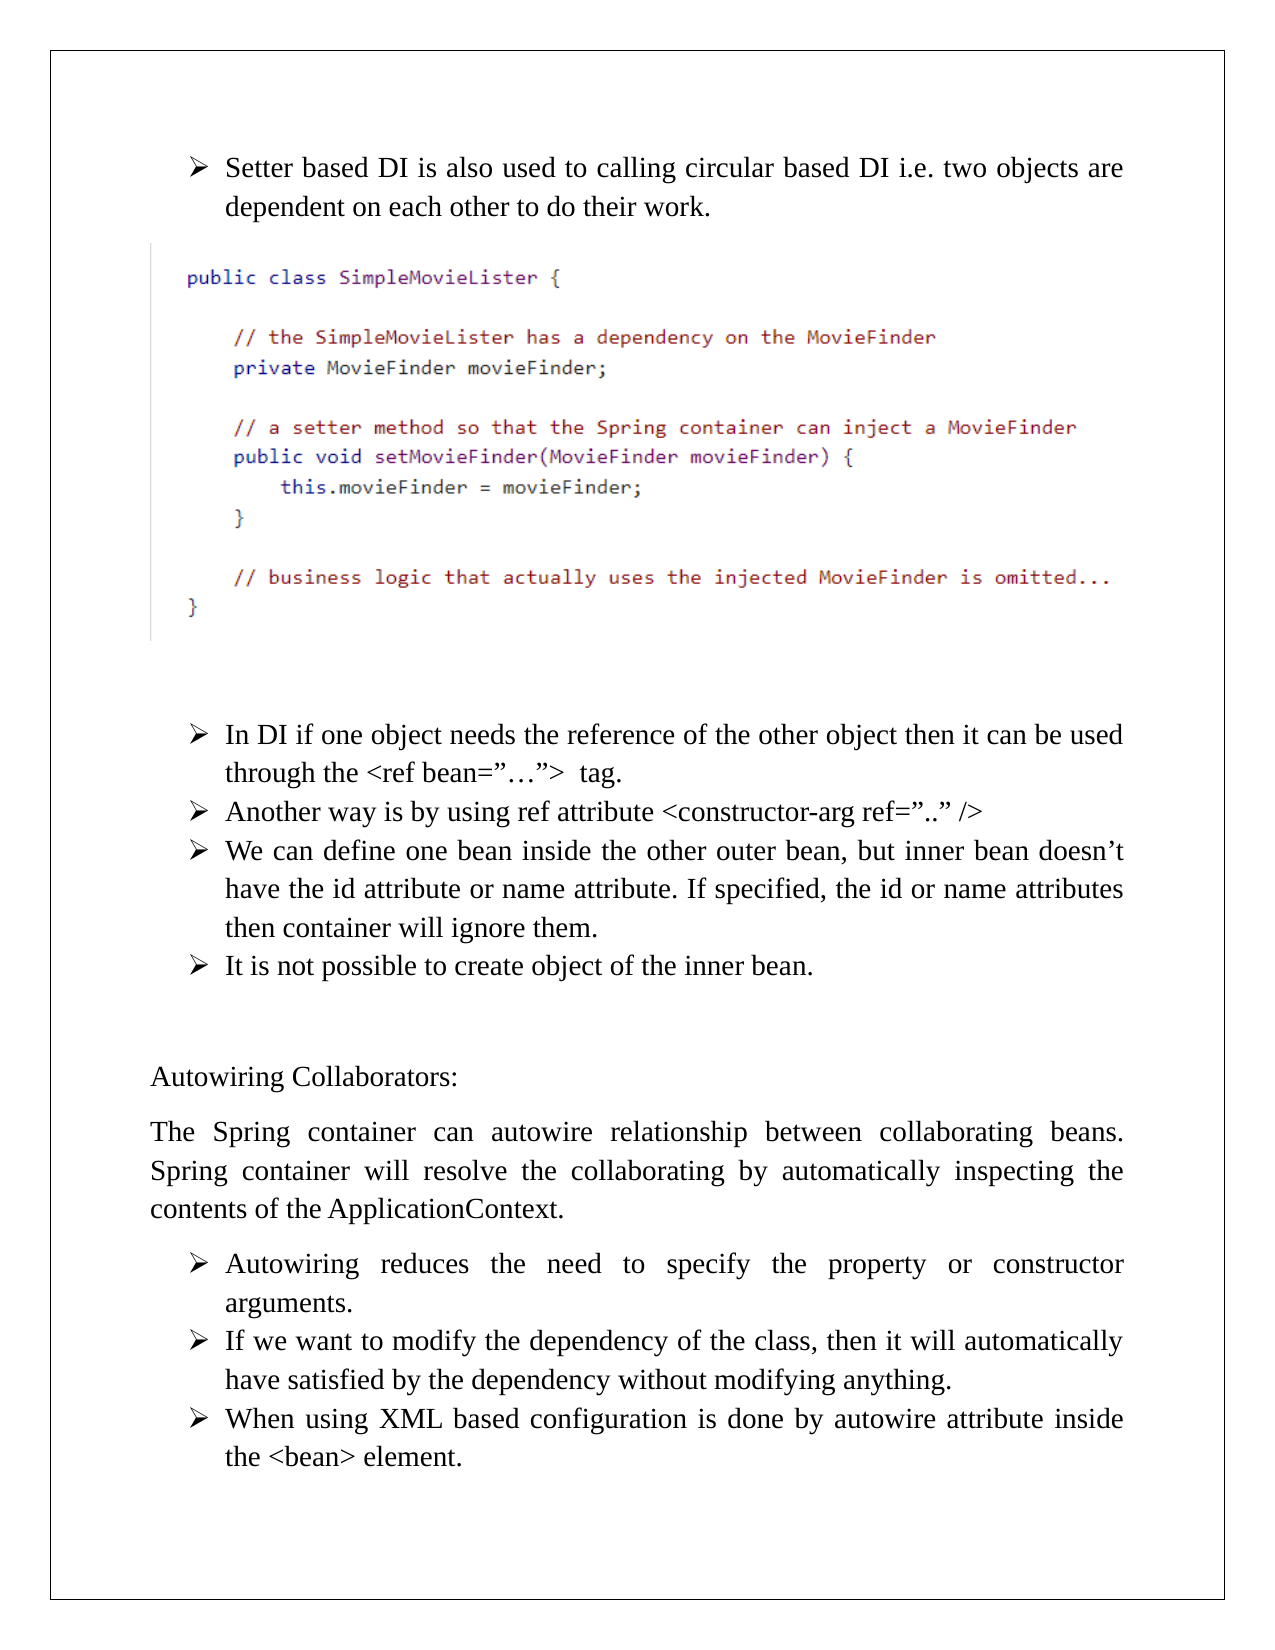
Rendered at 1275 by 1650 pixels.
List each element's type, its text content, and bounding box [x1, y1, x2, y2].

text The Spring container can autowire relationship between collaborating beans. Spring container will resolve the collaborating by automatically inspecting the contents of the ApplicationContext. [150, 1114, 1125, 1225]
list When using XML based configuration is done by autowire attribute inside the <bean> element. [187, 1401, 1125, 1473]
list It is not possible to create object of the inner bean. [187, 948, 1125, 982]
list If we want to modify the dependency of the class, then it will automatically have satisfied by the dependency without modifying anything. [187, 1323, 1125, 1396]
list We can define one bean inside the other outer bean, but inner bean doesn’t have the id attribute or name attribute. If specified, the id or name attributes then container will ignore them. [187, 833, 1125, 943]
list Setter based DI is also used to calling circular based DI i.e. two objects are dependent on each other to do their work. [187, 150, 1125, 222]
text Autowiring Collaborators: [150, 1059, 1125, 1092]
picture [150, 243, 1125, 641]
list In DI if one object needs the reference of the other object then it can be used through the <ref bean=”…”> tag. [187, 717, 1125, 789]
list Autowiring reduces the need to specify the property or constructor arguments. [187, 1246, 1125, 1318]
list Another way is by using ref attribute <constructor-arg ref=”..” /> [187, 794, 1125, 828]
